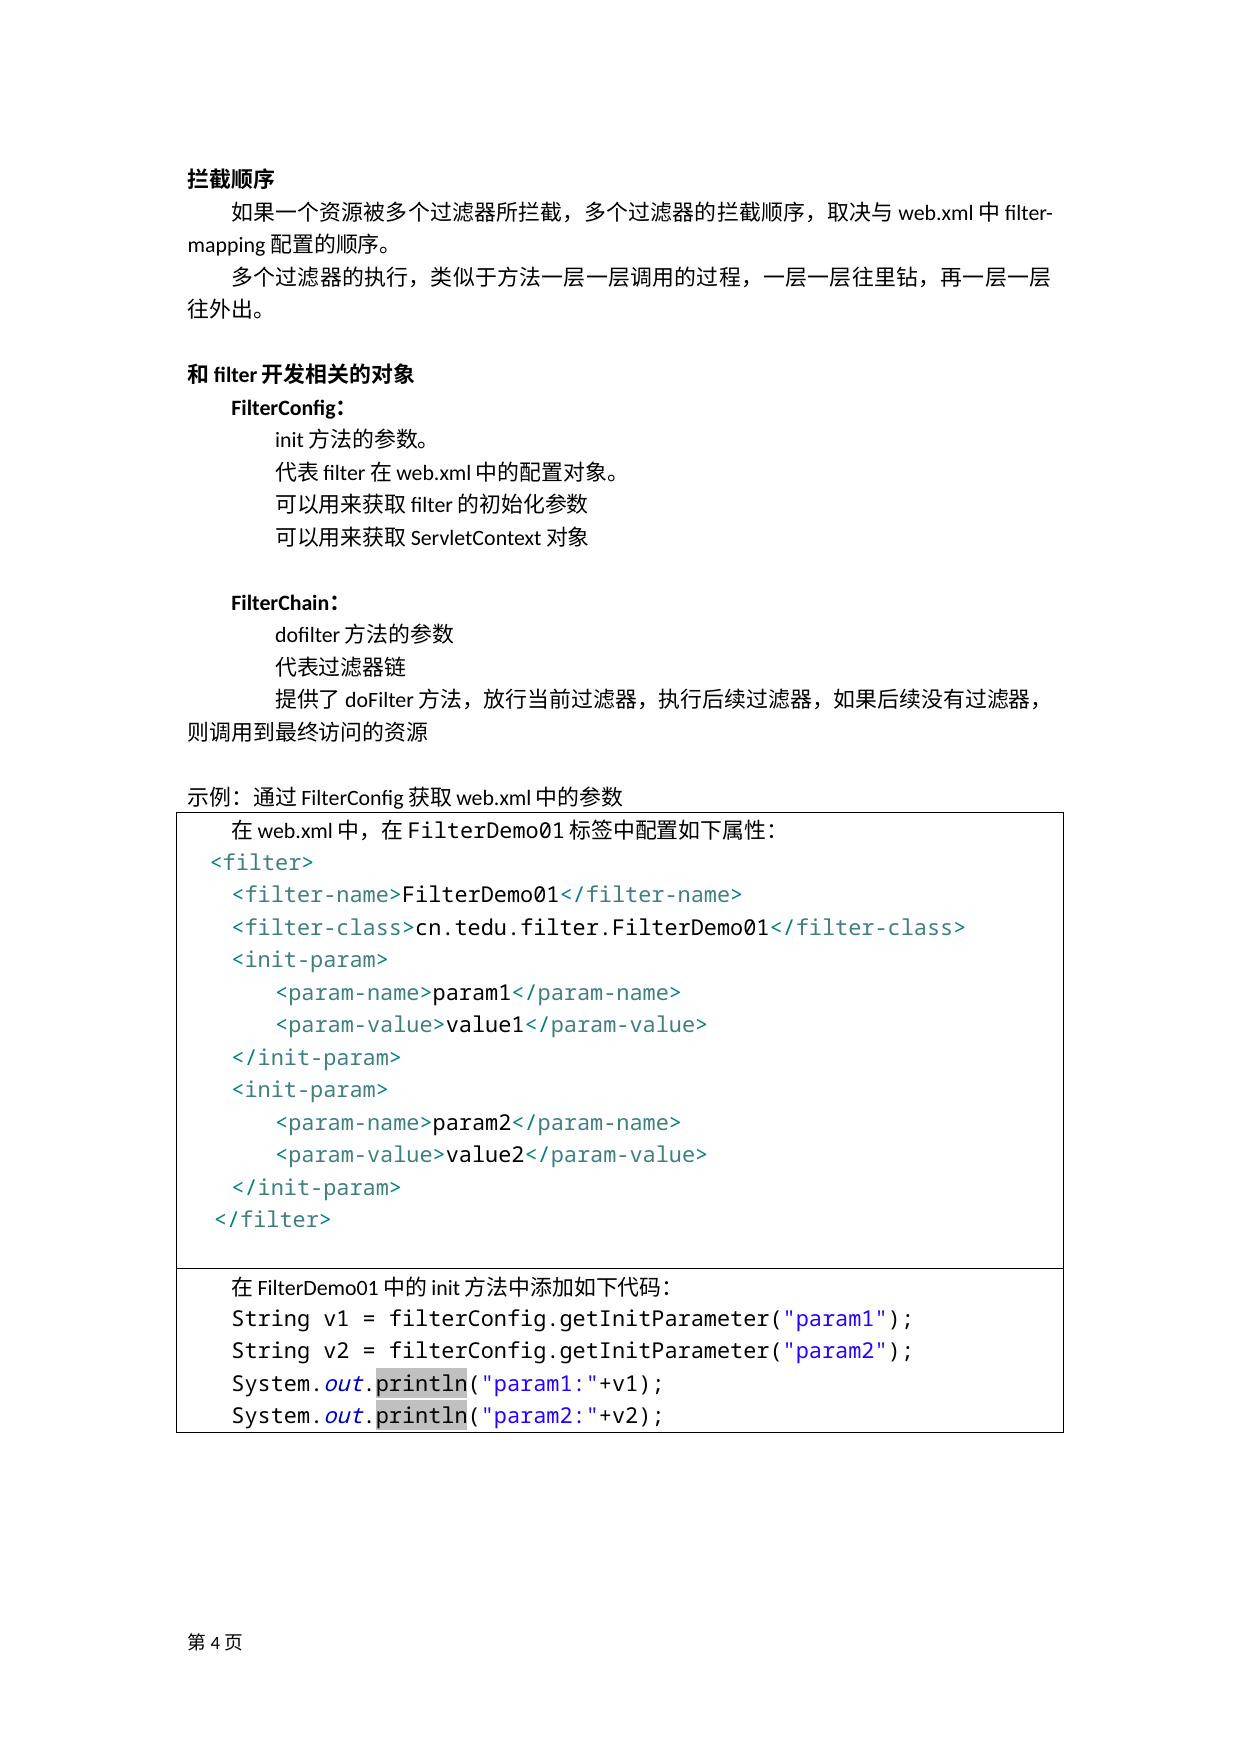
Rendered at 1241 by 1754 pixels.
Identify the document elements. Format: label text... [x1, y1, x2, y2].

list 代表filter在web.xml中的配置对象。 [187, 454, 1053, 487]
text 和filter开发相关的对象 [187, 357, 1053, 389]
table_cell 在FilterDemo01中的init方法中添加如下代码： String v1 = filterConfig.getInitParameter("param1"); String v2 = filterConfig.getInitParameter("param2"); System.out.println("param1:"+v1); System.out.println("param2:"+v2); [177, 1269, 1063, 1432]
list init方法的参数。 [187, 422, 1053, 454]
list 代表过滤器链 [187, 649, 1053, 682]
list FilterChain： [187, 584, 1053, 617]
text 拦截顺序 [187, 162, 1053, 194]
list 如果一个资源被多个过滤器所拦截，多个过滤器的拦截顺序，取决与web.xml中filter-mapping 配置的顺序。 [187, 194, 1053, 259]
table_header 在web.xml中，在FilterDemo01标签中配置如下属性： <filter> <filter-name>FilterDemo01</filter-name> <filter-class>cn.tedu.filter.FilterDemo01</filter-class> <init-param> <param-name>param1</param-name> <param-value>value1</param-value> </init-param> <init-param> <param-name>param2</param-name> <param-value>value2</param-value> </init-param> </filter> [177, 813, 1063, 1268]
list 可以用来获取ServletContext对象 [187, 519, 1053, 552]
list 提供了doFilter方法，放行当前过滤器，执行后续过滤器，如果后续没有过滤器，则调用到最终访问的资源 [187, 682, 1053, 747]
list FilterConfig： [187, 389, 1053, 422]
list dofilter方法的参数 [187, 617, 1053, 649]
list 可以用来获取filter的初始化参数 [187, 487, 1053, 519]
list 多个过滤器的执行，类似于方法一层一层调用的过程，一层一层往里钻，再一层一层往外出。 [187, 259, 1053, 324]
list 示例：通过FilterConfig获取web.xml中的参数 [187, 779, 1053, 812]
